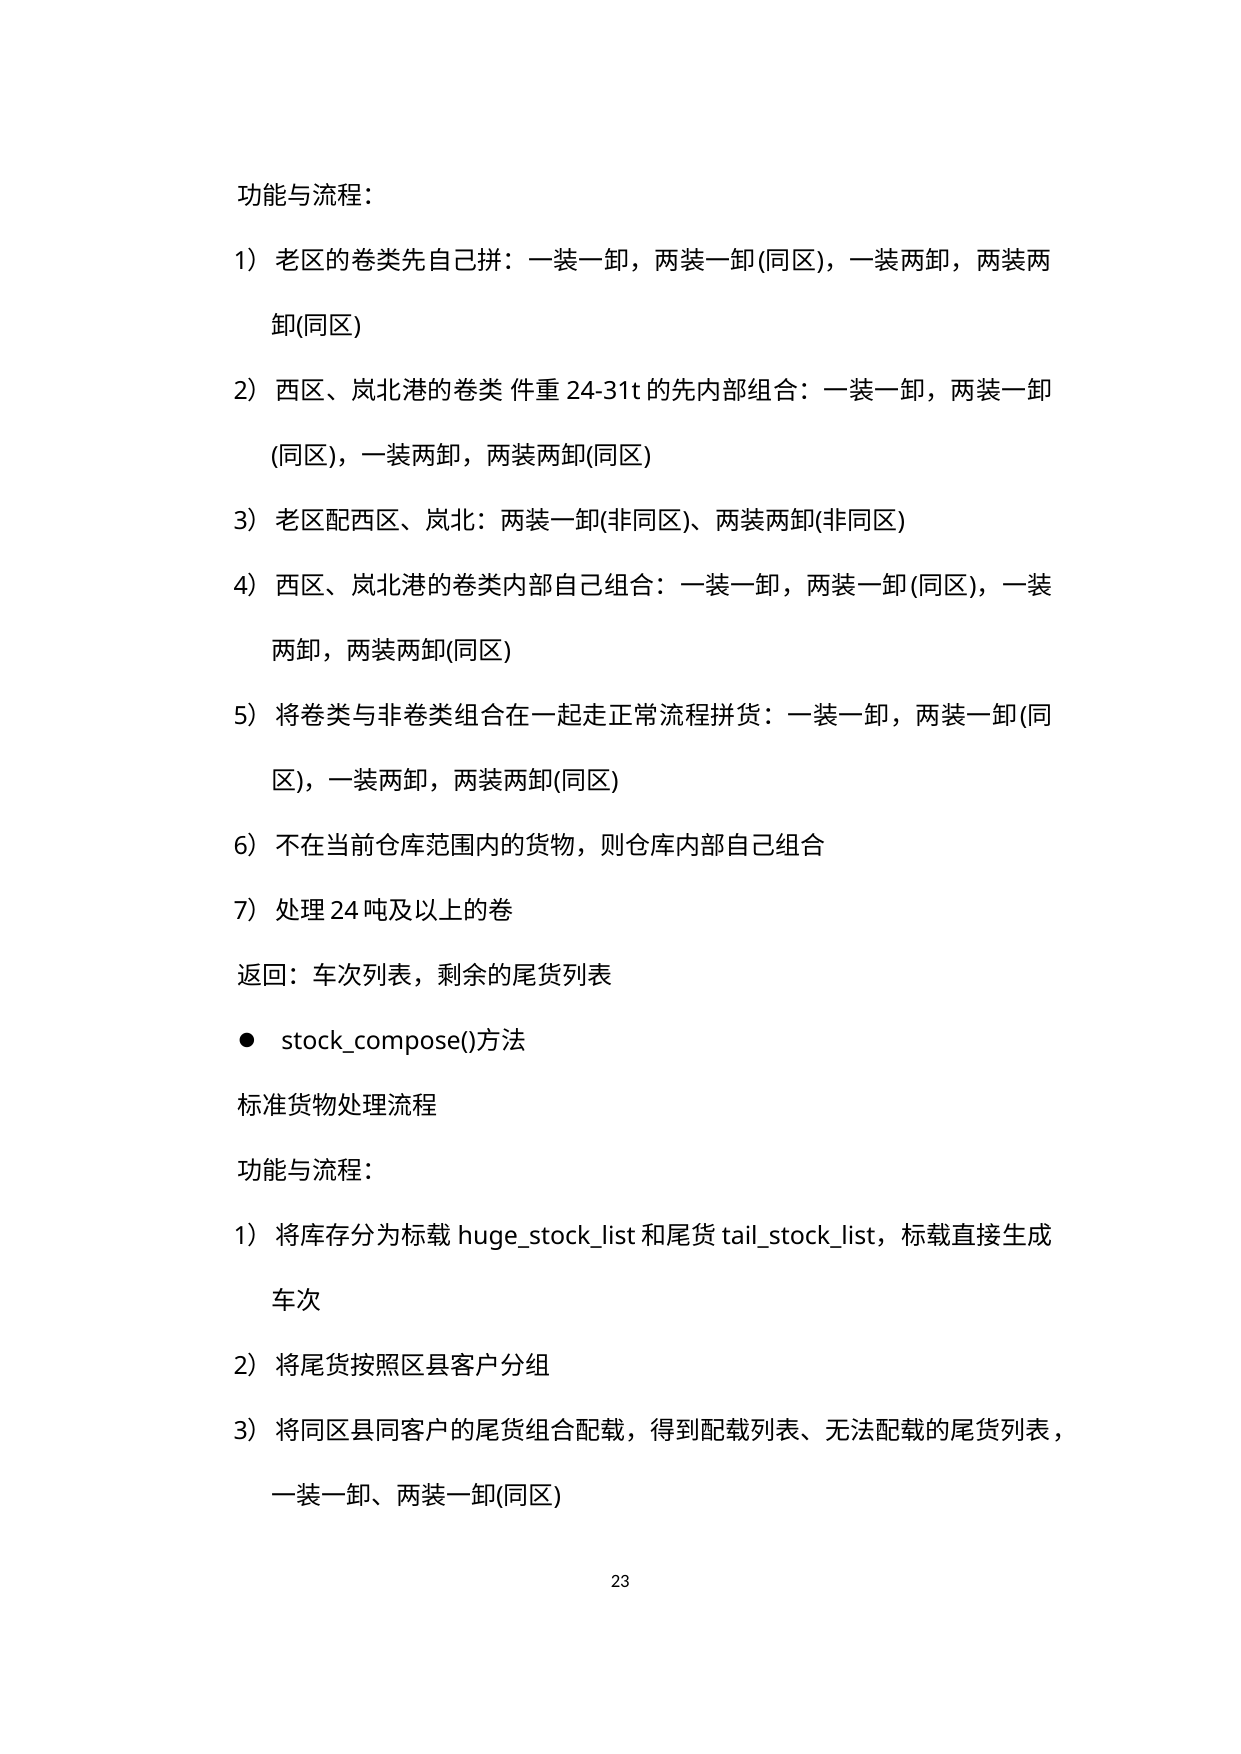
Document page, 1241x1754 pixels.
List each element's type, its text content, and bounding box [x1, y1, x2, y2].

list stock_compose()方法 [237, 1006, 1053, 1071]
list 西区、岚北港的卷类 件重24-31t的先内部组合：一装一卸，两装一卸(同区)，一装两卸，两装两卸(同区) [233, 356, 1053, 486]
list 处理24吨及以上的卷 [233, 876, 1053, 941]
list 将尾货按照区县客户分组 [233, 1331, 1053, 1396]
list 老区配西区、岚北：两装一卸(非同区)、两装两卸(非同区) [233, 486, 1053, 551]
list 将卷类与非卷类组合在一起走正常流程拼货：一装一卸，两装一卸(同区)，一装两卸，两装两卸(同区) [233, 681, 1053, 811]
list 不在当前仓库范围内的货物，则仓库内部自己组合 [233, 811, 1053, 876]
text 标准货物处理流程 [187, 1071, 1053, 1136]
list 将同区县同客户的尾货组合配载，得到配载列表、无法配载的尾货列表，一装一卸、两装一卸(同区) [233, 1396, 1053, 1526]
list 西区、岚北港的卷类内部自己组合：一装一卸，两装一卸(同区)，一装两卸，两装两卸(同区) [233, 551, 1053, 681]
text 返回：车次列表，剩余的尾货列表 [187, 941, 1053, 1006]
text 功能与流程： [187, 161, 1053, 226]
list 将库存分为标载huge_stock_list和尾货tail_stock_list，标载直接生成车次 [233, 1201, 1053, 1331]
list 老区的卷类先自己拼：一装一卸，两装一卸(同区)，一装两卸，两装两卸(同区) [233, 226, 1053, 356]
text 功能与流程： [187, 1136, 1053, 1201]
